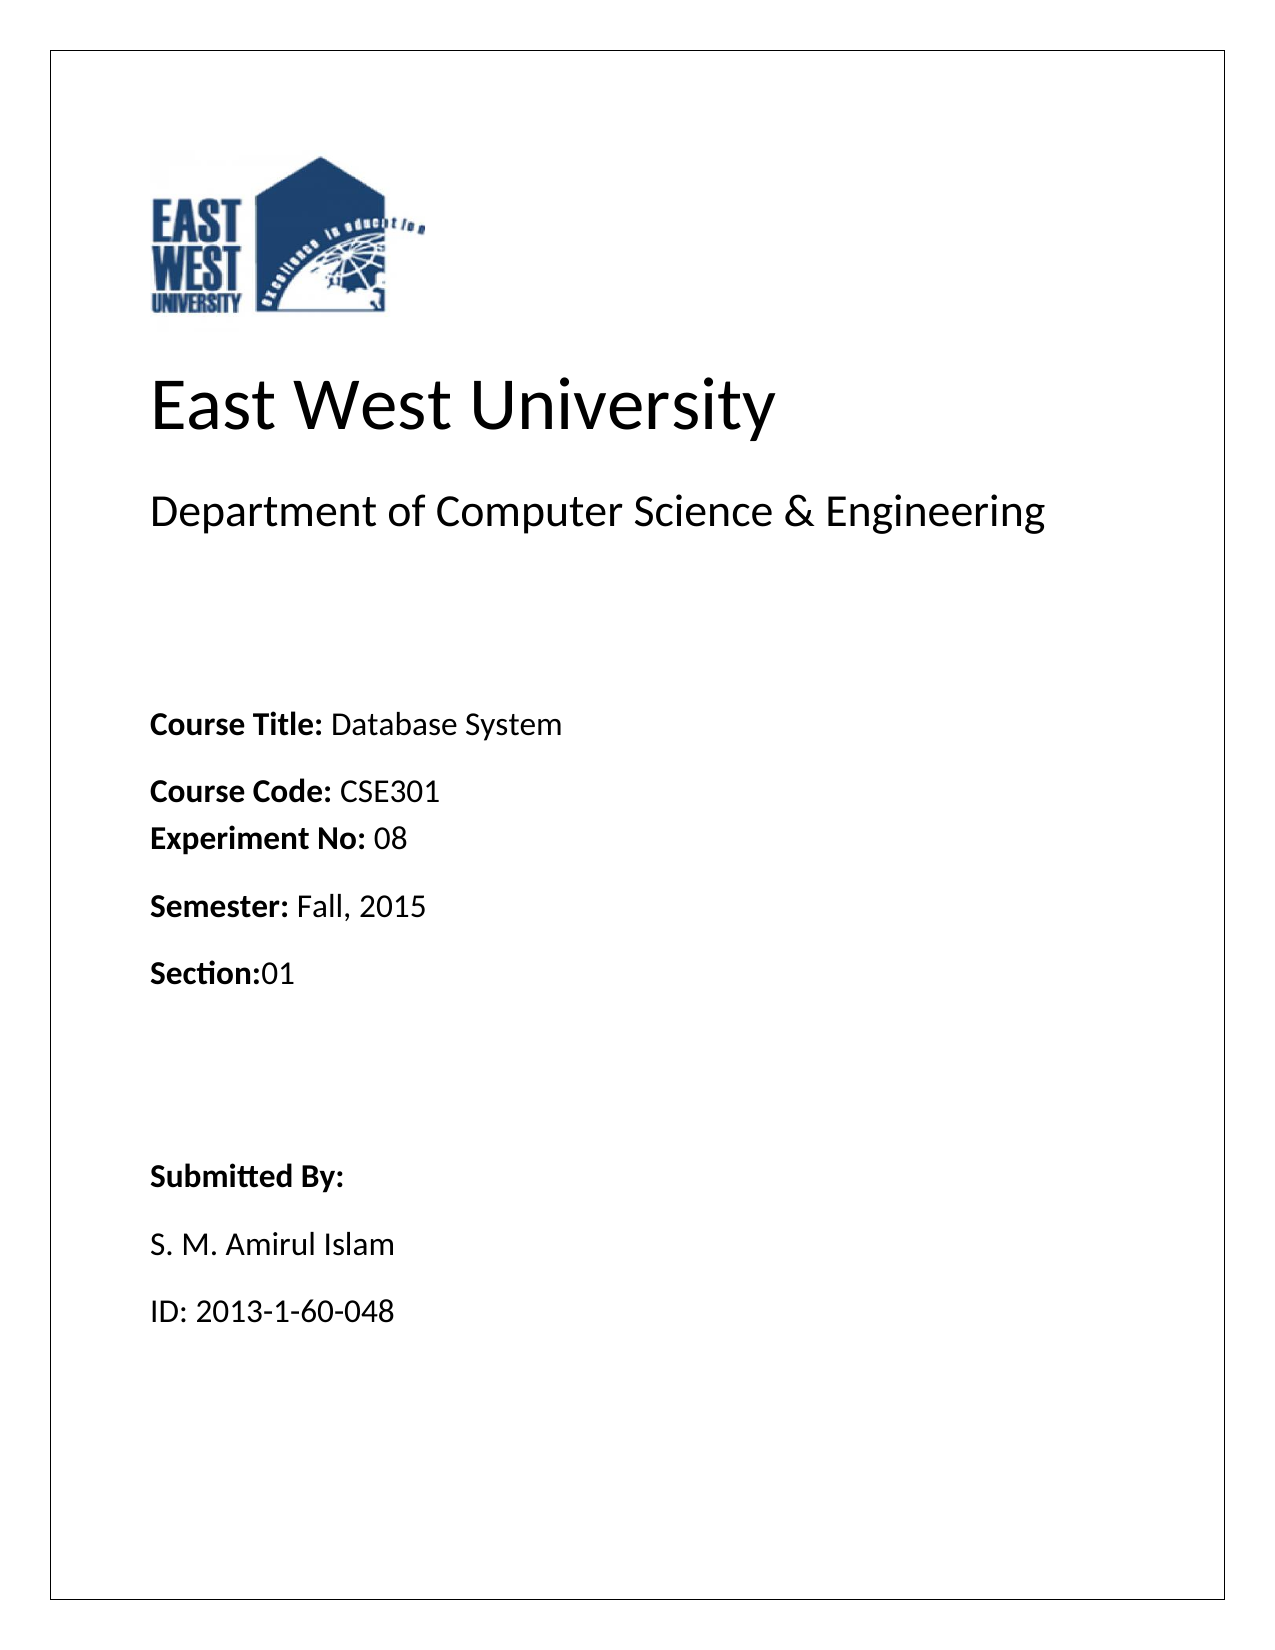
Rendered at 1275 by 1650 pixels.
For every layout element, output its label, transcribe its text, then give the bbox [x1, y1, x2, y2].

text East West University [150, 356, 1125, 448]
text Course Code: CSE301 Experiment No: 08 [150, 770, 1125, 858]
text Section:01 [150, 952, 1125, 993]
text Course Title: Database System [150, 703, 1125, 743]
text ID: 2013-1-60-048 [150, 1290, 1125, 1331]
text S. M. Amirul Islam [150, 1223, 1125, 1263]
text Submitted By: [150, 1155, 1125, 1196]
picture [150, 150, 426, 332]
text Department of Computer Science & Engineering [150, 482, 1125, 538]
text Semester: Fall, 2015 [150, 884, 1125, 925]
